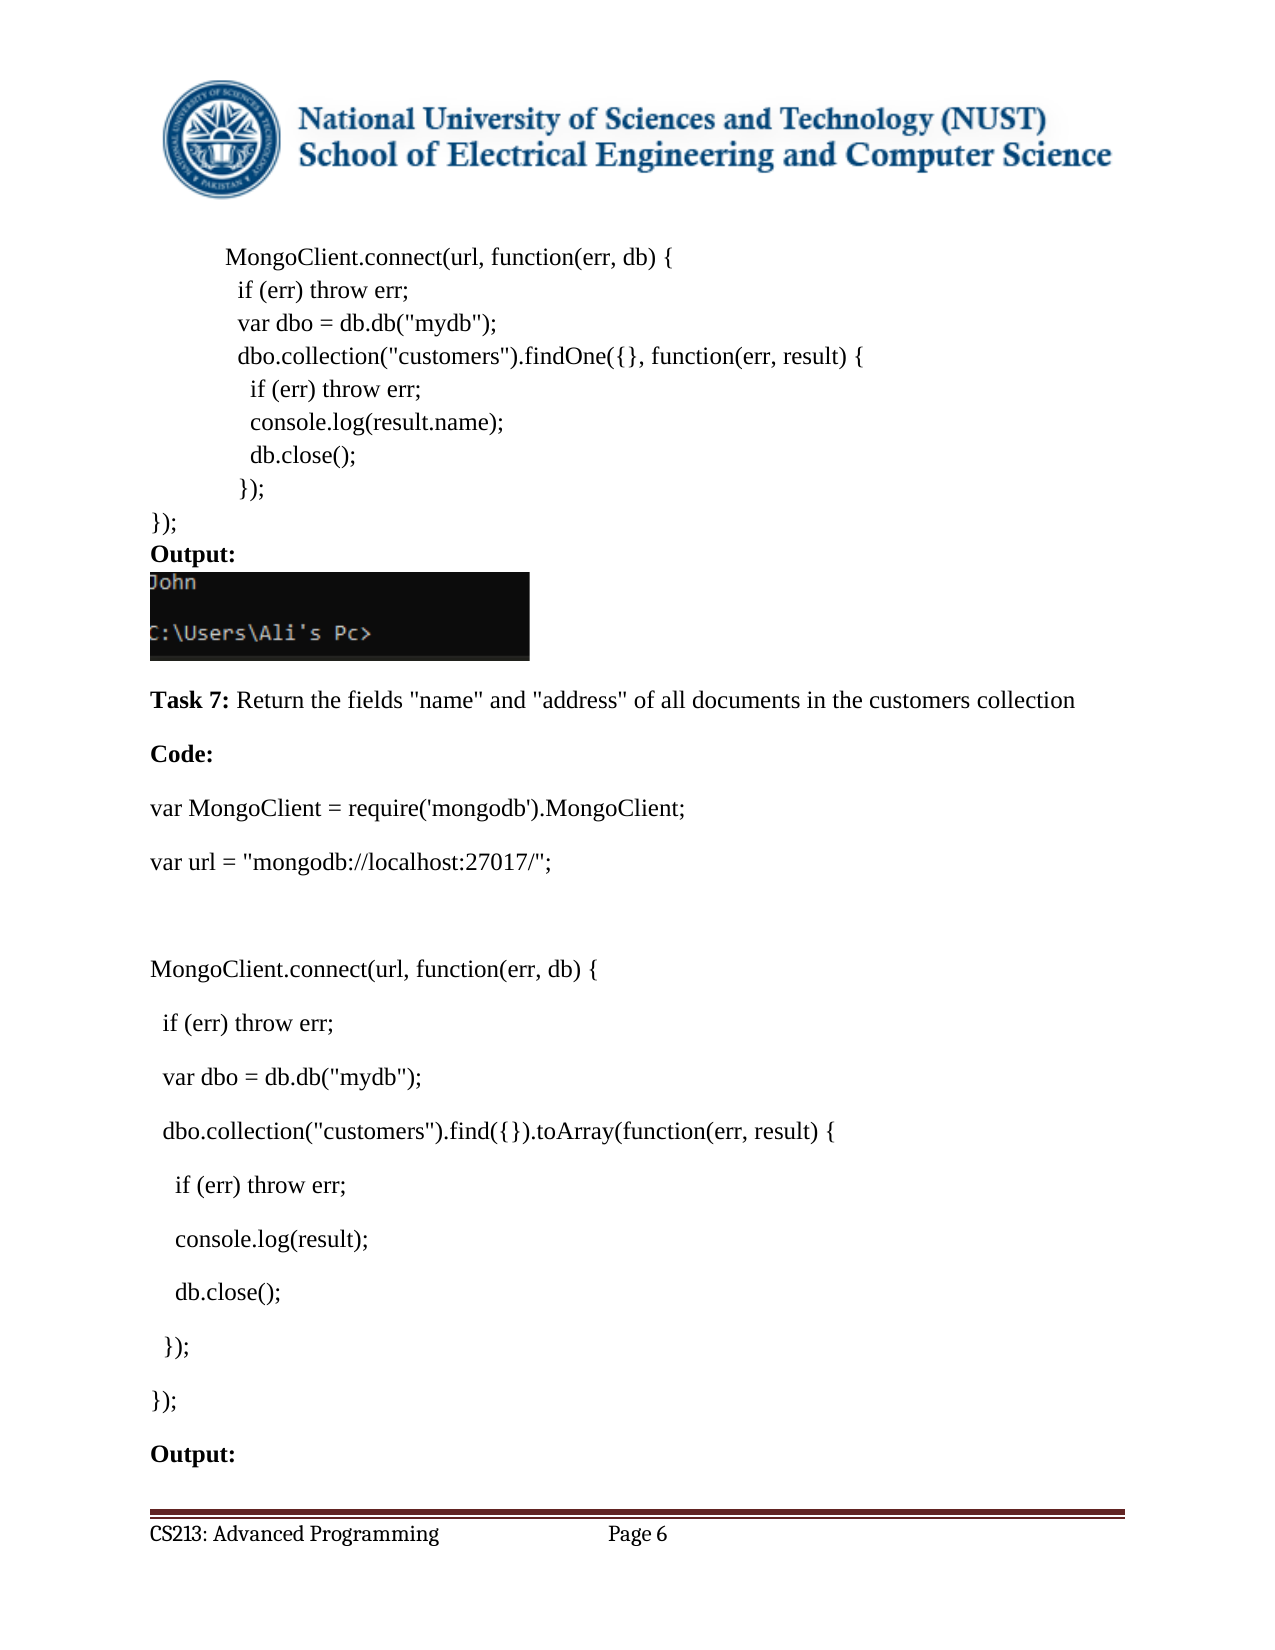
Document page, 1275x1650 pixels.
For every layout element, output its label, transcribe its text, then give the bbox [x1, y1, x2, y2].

list MongoClient.connect(url, function(err, db) { [225, 242, 1125, 271]
text console.log(result); [150, 1224, 1125, 1252]
text Task 7: Return the fields "name" and "address" of all documents in the customers collection [150, 685, 1125, 714]
text dbo.collection("customers").find({}).toArray(function(err, result) { [150, 1116, 1125, 1145]
picture [150, 75, 1125, 210]
list }); [225, 473, 1125, 502]
picture [150, 572, 530, 661]
list if (err) throw err; [225, 275, 1125, 304]
text }); [150, 1385, 1125, 1414]
text MongoClient.connect(url, function(err, db) { [150, 954, 1125, 983]
text Code: [150, 739, 1125, 768]
text }); [150, 1331, 1125, 1360]
text if (err) throw err; [150, 1008, 1125, 1037]
text var dbo = db.db("mydb"); [150, 1062, 1125, 1091]
list Output: [150, 539, 1125, 568]
text Output: [150, 1439, 1125, 1468]
text var url = "mongodb://localhost:27017/"; [150, 847, 1125, 875]
list console.log(result.name); [225, 407, 1125, 436]
list dbo.collection("customers").findOne({}, function(err, result) { [225, 341, 1125, 370]
list db.close(); [225, 441, 1125, 469]
list if (err) throw err; [225, 374, 1125, 403]
text var MongoClient = require('mongodb').MongoClient; [150, 793, 1125, 822]
text if (err) throw err; [150, 1170, 1125, 1198]
list var dbo = db.db("mydb"); [225, 308, 1125, 337]
list }); [150, 507, 1125, 535]
text db.close(); [150, 1277, 1125, 1306]
